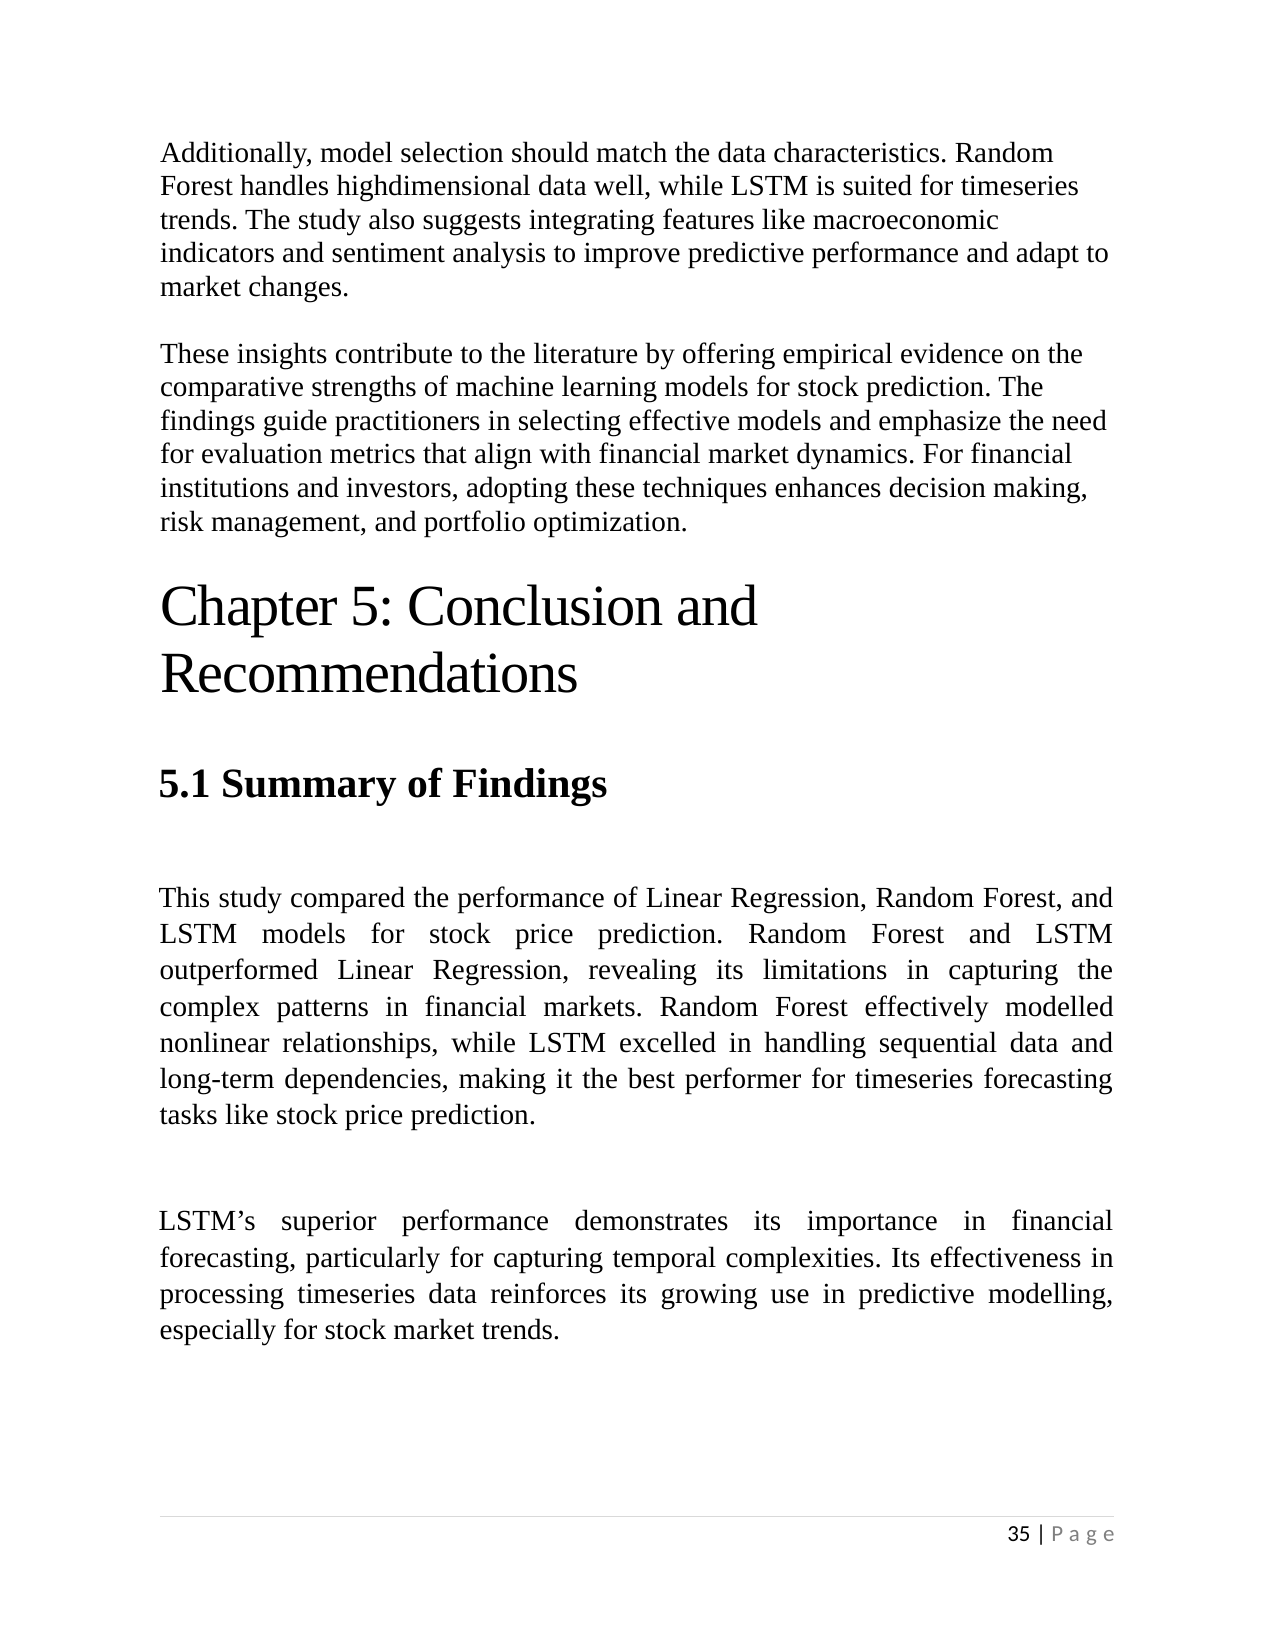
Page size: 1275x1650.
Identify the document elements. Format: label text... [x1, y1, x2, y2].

title Chapter 5: Conclusion and Recommendations [160, 571, 1114, 705]
title These insights contribute to the literature by offering empirical evidence on the comparative strengths of machine learning models for stock prediction. The findings guide practitioners in selecting effective models and emphasize the need for evaluation metrics that align with financial market dynamics. For financial institutions and investors, adopting these techniques enhances decision making, risk management, and portfolio optimization. [160, 336, 1114, 537]
text LSTM’s superior performance demonstrates its importance in financial forecasting, particularly for capturing temporal complexities. Its effectiveness in processing timeseries data reinforces its growing use in predictive modelling, especially for stock market trends. [158, 1203, 1114, 1346]
title Additionally, model selection should match the data characteristics. Random Forest handles highdimensional data well, while LSTM is suited for timeseries trends. The study also suggests integrating features like macroeconomic indicators and sentiment analysis to improve predictive performance and adapt to market changes. [160, 135, 1114, 302]
text This study compared the performance of Linear Regression, Random Forest, and LSTM models for stock price prediction. Random Forest and LSTM outperformed Linear Regression, revealing its limitations in capturing the complex patterns in financial markets. Random Forest effectively modelled nonlinear relationships, while LSTM excelled in handling sequential data and long-term dependencies, making it the best performer for timeseries forecasting tasks like stock price prediction. [158, 880, 1114, 1131]
text 5.1 Summary of Findings [158, 758, 1114, 806]
